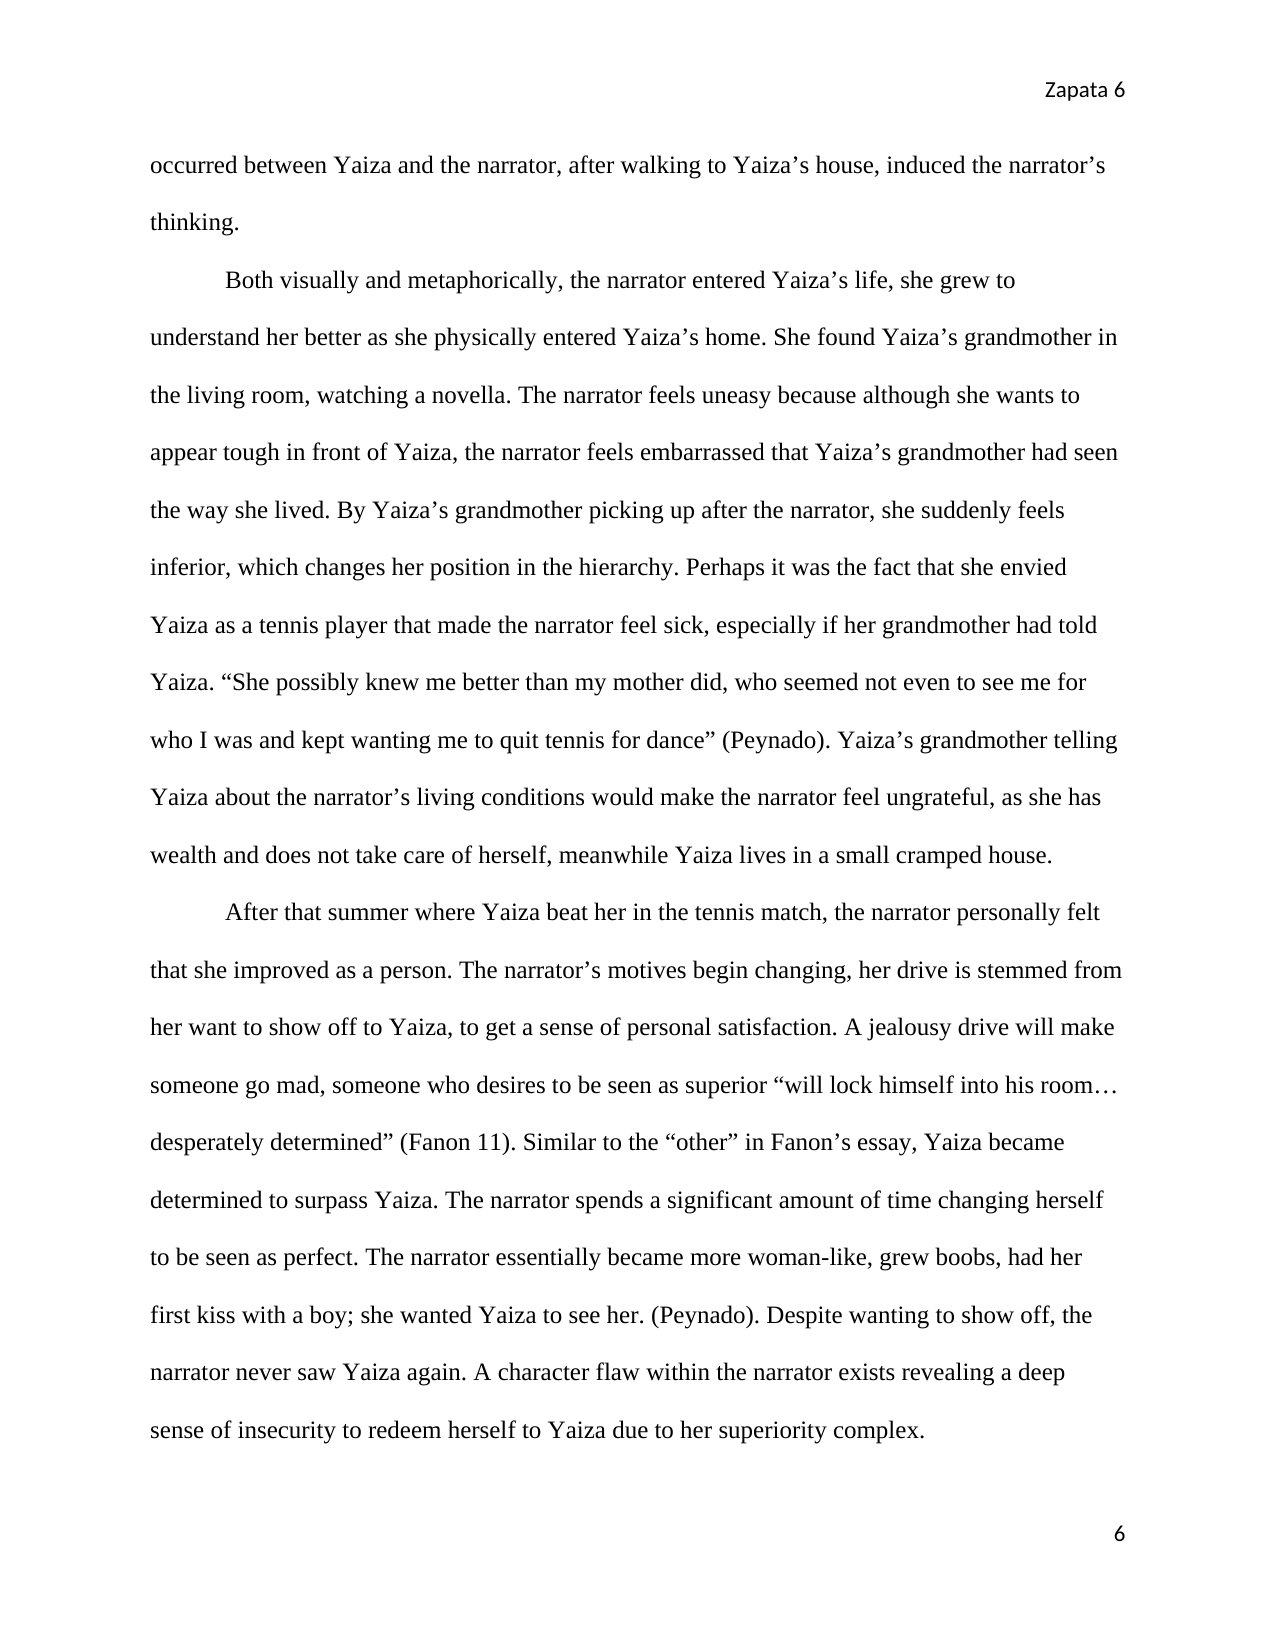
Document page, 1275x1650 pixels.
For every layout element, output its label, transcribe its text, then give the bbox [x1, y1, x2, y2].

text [150, 150, 1125, 236]
text After that summer where Yaiza beat her in the tennis match, the narrator personally felt that she improved as a person. The narrator’s motives begin changing, her drive is stemmed from her want to show off to Yaiza, to get a sense of personal satisfaction. A jealousy drive will make someone go mad, someone who desires to be seen as superior “will lock himself into his room…desperately determined” (Fanon 11). Similar to the “other” in Fanon’s essay, Yaiza became determined to surpass Yaiza. The narrator spends a significant amount of time changing herself to be seen as perfect. The narrator essentially became more woman-like, grew boobs, had her first kiss with a boy; she wanted Yaiza to see her. (Peynado). Despite wanting to show off, the narrator never saw Yaiza again. A character flaw within the narrator exists revealing a deep sense of insecurity to redeem herself to Yaiza due to her superiority complex. [150, 897, 1125, 1444]
text Both visually and metaphorically, the narrator entered Yaiza’s life, she grew to understand her better as she physically entered Yaiza’s home. She found Yaiza’s grandmother in the living room, watching a novella. The narrator feels uneasy because although she wants to appear tough in front of Yaiza, the narrator feels embarrassed that Yaiza’s grandmother had seen the way she lived. By Yaiza’s grandmother picking up after the narrator, she suddenly feels inferior, which changes her position in the hierarchy. Perhaps it was the fact that she envied Yaiza as a tennis player that made the narrator feel sick, especially if her grandmother had told Yaiza. “She possibly knew me better than my mother did, who seemed not even to see me for who I was and kept wanting me to quit tennis for dance” (Peynado). Yaiza’s grandmother telling Yaiza about the narrator’s living conditions would make the narrator feel ungrateful, as she has wealth and does not take care of herself, meanwhile Yaiza lives in a small cramped house. [150, 265, 1125, 869]
